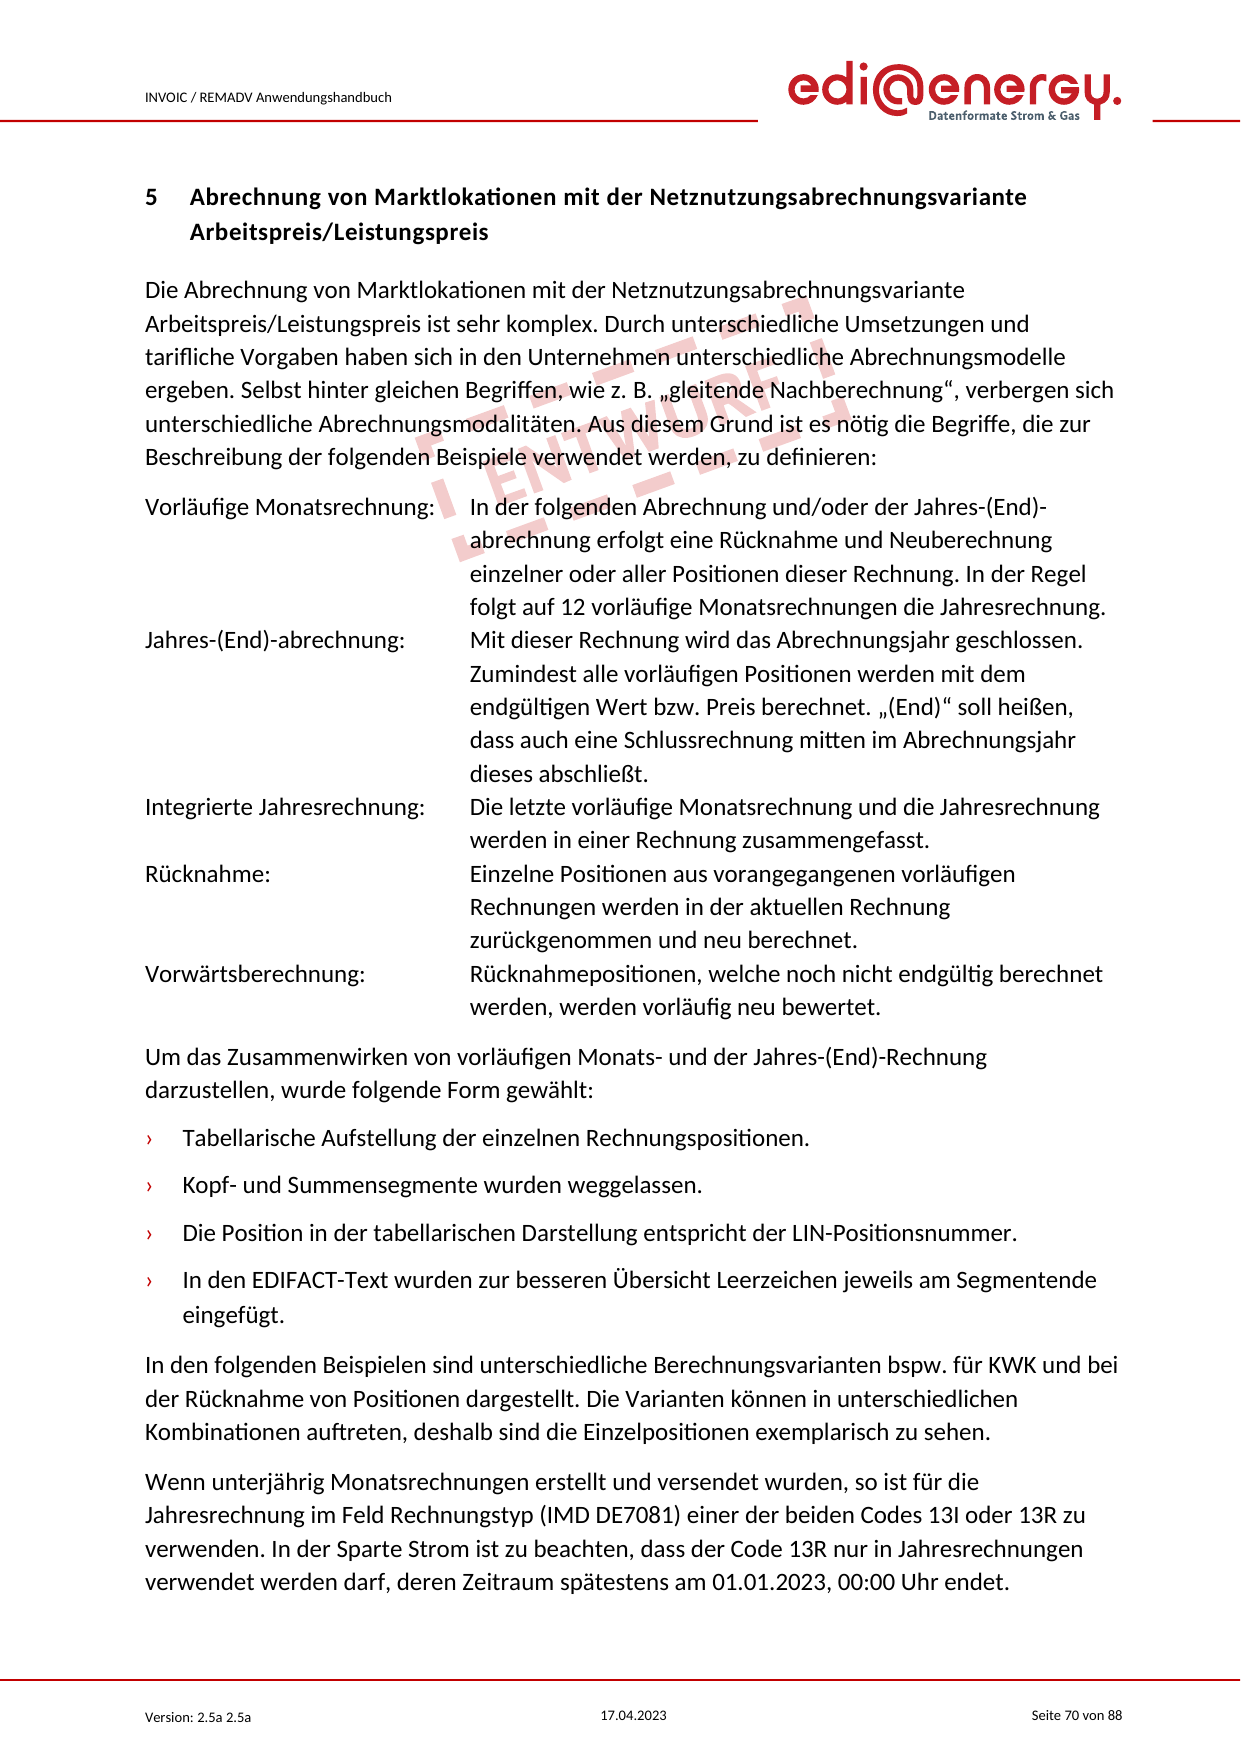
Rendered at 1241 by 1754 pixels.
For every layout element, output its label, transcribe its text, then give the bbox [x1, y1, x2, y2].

list Kopf- und Summensegmente wurden weggelassen. [145, 1169, 1122, 1200]
subtitle Abrechnung von Marktlokationen mit der Netznutzungsabrechnungsvariante Arbeitspreis/Leistungspreis [145, 181, 1122, 247]
text In den folgenden Beispielen sind unterschiedliche Berechnungsvarianten bspw. für KWK und bei der Rücknahme von Positionen dargestellt. Die Varianten können in unterschiedlichen Kombinationen auftreten, deshalb sind die Einzelpositionen exemplarisch zu sehen. [145, 1347, 1122, 1447]
text Wenn unterjährig Monatsrechnungen erstellt und versendet wurden, so ist für die Jahresrechnung im Feld Rechnungstyp (IMD DE7081) einer der beiden Codes 13I oder 13R zu verwenden. In der Sparte Strom ist zu beachten, dass der Code 13R nur in Jahresrechnungen verwendet werden darf, deren Zeitraum spätestens am 01.01.2023, 00:00 Uhr endet. [145, 1463, 1122, 1597]
text Vorwärtsberechnung: Rücknahmepositionen, welche noch nicht endgültig berechnet werden, werden vorläufig neu bewertet. [145, 955, 1122, 1022]
text Vorläufige Monatsrechnung: In der folgenden Abrechnung und/oder der Jahres-(End)-abrechnung erfolgt eine Rücknahme und Neuberechnung einzelner oder aller Positionen dieser Rechnung. In der Regel folgt auf 12 vorläufige Monatsrechnungen die Jahresrechnung. [145, 488, 1122, 622]
text Integrierte Jahresrechnung: Die letzte vorläufige Monatsrechnung und die Jahresrechnung werden in einer Rechnung zusammengefasst. [145, 788, 1122, 855]
list Tabellarische Aufstellung der einzelnen Rechnungspositionen. [145, 1122, 1122, 1152]
text Die Abrechnung von Marktlokationen mit der Netznutzungsabrechnungsvariante Arbeitspreis/Leistungspreis ist sehr komplex. Durch unterschiedliche Umsetzungen und tarifliche Vorgaben haben sich in den Unternehmen unterschiedliche Abrechnungsmodelle ergeben. Selbst hinter gleichen Begriffen, wie z. B. „gleitende Nachberechnung“, verbergen sich unterschiedliche Abrechnungsmodalitäten. Aus diesem Grund ist es nötig die Begriffe, die zur Beschreibung der folgenden Beispiele verwendet werden, zu definieren: [145, 272, 1122, 472]
list In den EDIFACT-Text wurden zur besseren Übersicht Leerzeichen jeweils am Segmentende eingefügt. [145, 1264, 1122, 1330]
list Die Position in der tabellarischen Darstellung entspricht der LIN-Positionsnummer. [145, 1217, 1122, 1247]
text Um das Zusammenwirken von vorläufigen Monats- und der Jahres-(End)-Rechnung darzustellen, wurde folgende Form gewählt: [145, 1038, 1122, 1105]
text Jahres-(End)-abrechnung: Mit dieser Rechnung wird das Abrechnungsjahr geschlossen. Zumindest alle vorläufigen Positionen werden mit dem endgültigen Wert bzw. Preis berechnet. „(End)“ soll heißen, dass auch eine Schlussrechnung mitten im Abrechnungsjahr dieses abschließt. [145, 622, 1122, 788]
text Rücknahme: Einzelne Positionen aus vorangegangenen vorläufigen Rechnungen werden in der aktuellen Rechnung zurückgenommen und neu berechnet. [145, 855, 1122, 955]
